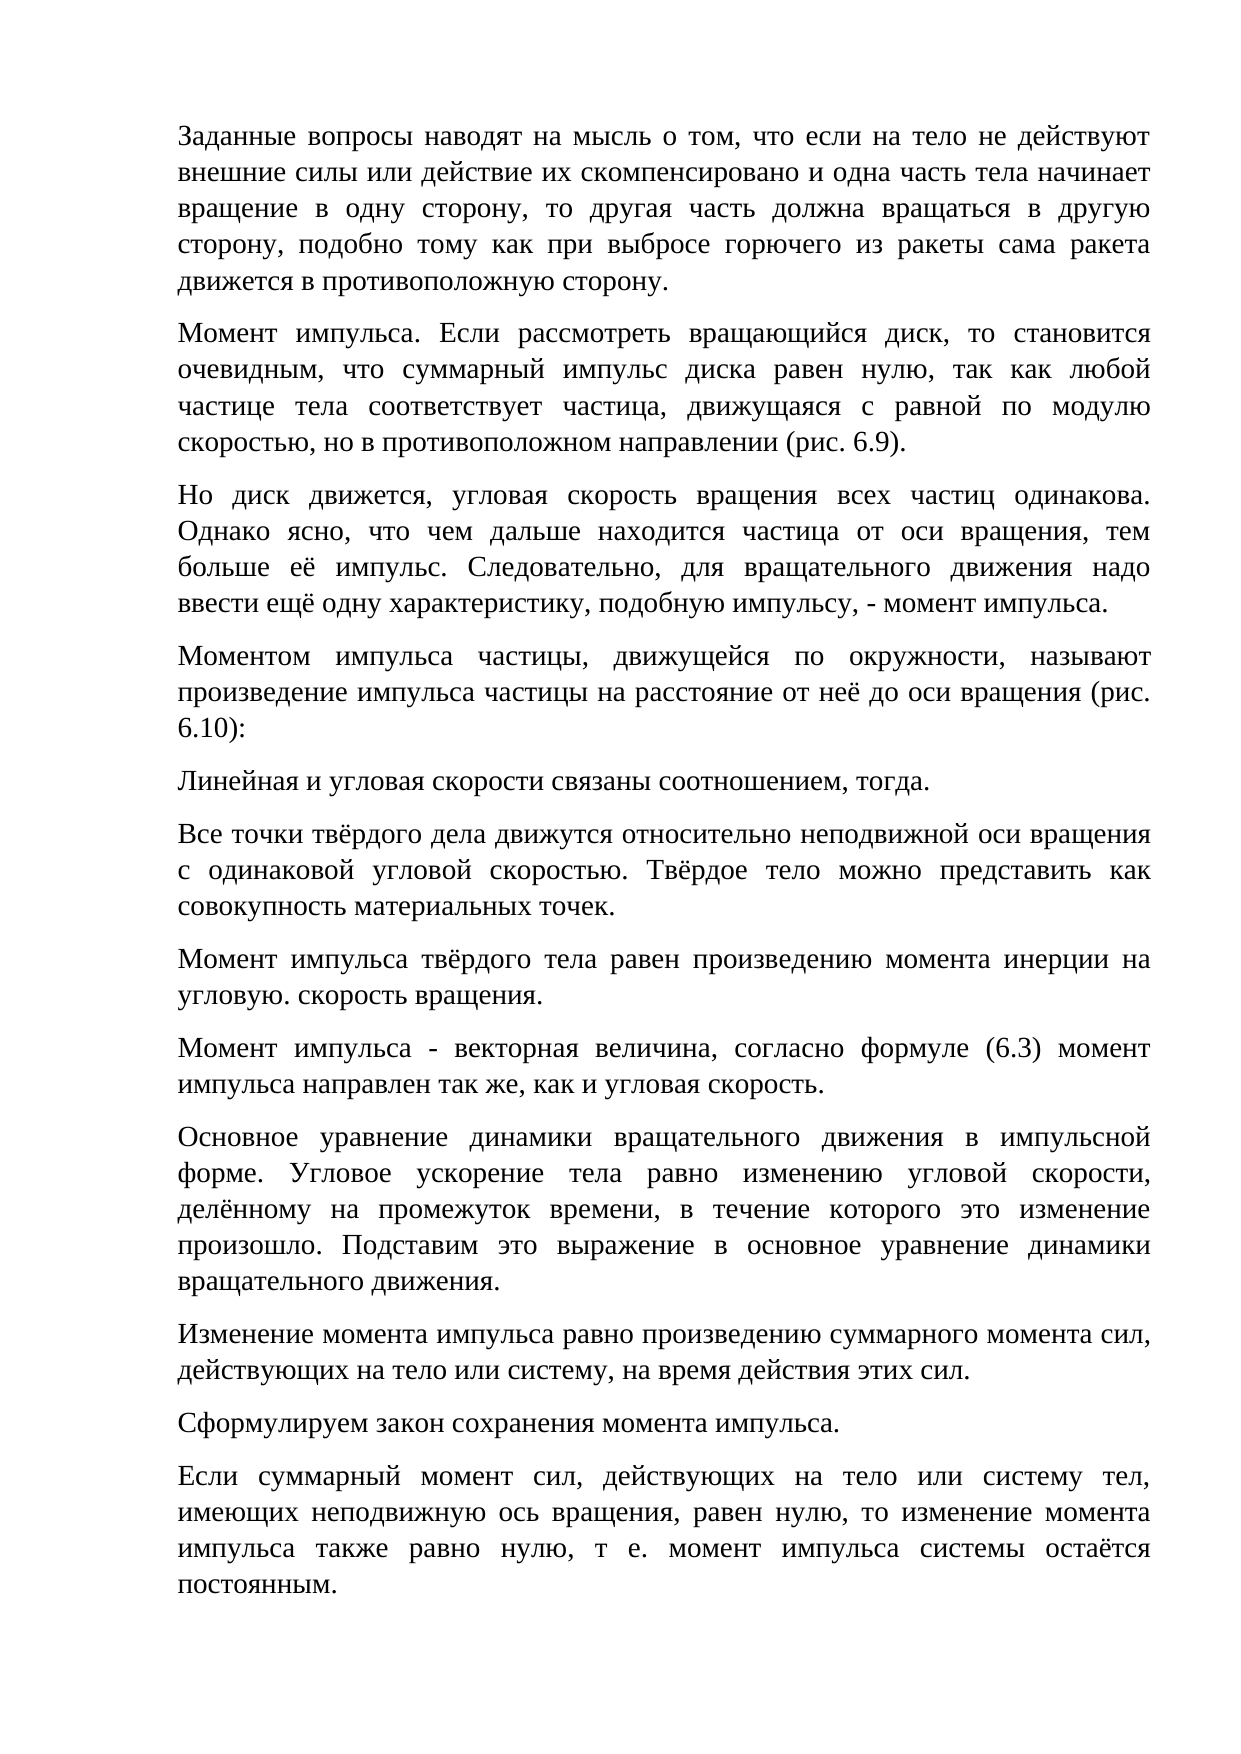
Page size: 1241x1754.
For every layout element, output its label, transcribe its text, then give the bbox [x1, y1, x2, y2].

text Момент импульса твёрдого тела равен произведению момента инерции на угловую. скорость вращения. [177, 941, 1152, 1011]
text Заданные вопросы наводят на мысль о том, что если на тело не действуют внешние силы или действие их скомпенсировано и одна часть тела начинает вращение в одну сторону, то другая часть должна вращаться в другую сторону, подобно тому как при выбросе горючего из ракеты сама ракета движется в противоположную сторону. [177, 118, 1152, 296]
text Моментом импульса частицы, движущейся по окружности, называют произведение импульса частицы на расстояние от неё до оси вращения (рис. 6.10): [177, 638, 1152, 744]
text Но диск движется, угловая скорость вращения всех частиц одинакова. Однако ясно, что чем дальше находится частица от оси вращения, тем больше её импульс. Следовательно, для вращательного движения надо ввести ещё одну характеристику, подобную импульсу, - момент импульса. [177, 477, 1152, 619]
text Линейная и угловая скорости связаны соотношением, тогда. [177, 763, 1152, 797]
text Момент импульса - векторная величина, согласно формуле (6.3) момент импульса направлен так же, как и угловая скорость. [177, 1030, 1152, 1100]
text Основное уравнение динамики вращательного движения в импульсной форме. Угловое ускорение тела равно изменению угловой скорости, делённому на промежуток времени, в течение которого это изменение произошло. Подставим это выражение в основное уравнение динамики вращательного движения. [177, 1119, 1152, 1297]
text Сформулируем закон сохранения момента импульса. [177, 1405, 1152, 1439]
text Изменение момента импульса равно произведению суммарного момента сил, действующих на тело или систему, на время действия этих сил. [177, 1316, 1152, 1386]
text Все точки твёрдого дела движутся относительно неподвижной оси вращения с одинаковой угловой скоростью. Твёрдое тело можно представить как совокупность материальных точек. [177, 816, 1152, 922]
text Если суммарный момент сил, действующих на тело или систему тел, имеющих неподвижную ось вращения, равен нулю, то изменение момента импульса также равно нулю, т е. момент импульса системы остаётся постоянным. [177, 1458, 1152, 1600]
text Момент импульса. Если рассмотреть вращающийся диск, то становится очевидным, что суммарный импульс диска равен нулю, так как любой частице тела соответствует частица, движущаяся с равной по модулю скоростью, но в противоположном направлении (рис. 6.9). [177, 316, 1152, 457]
